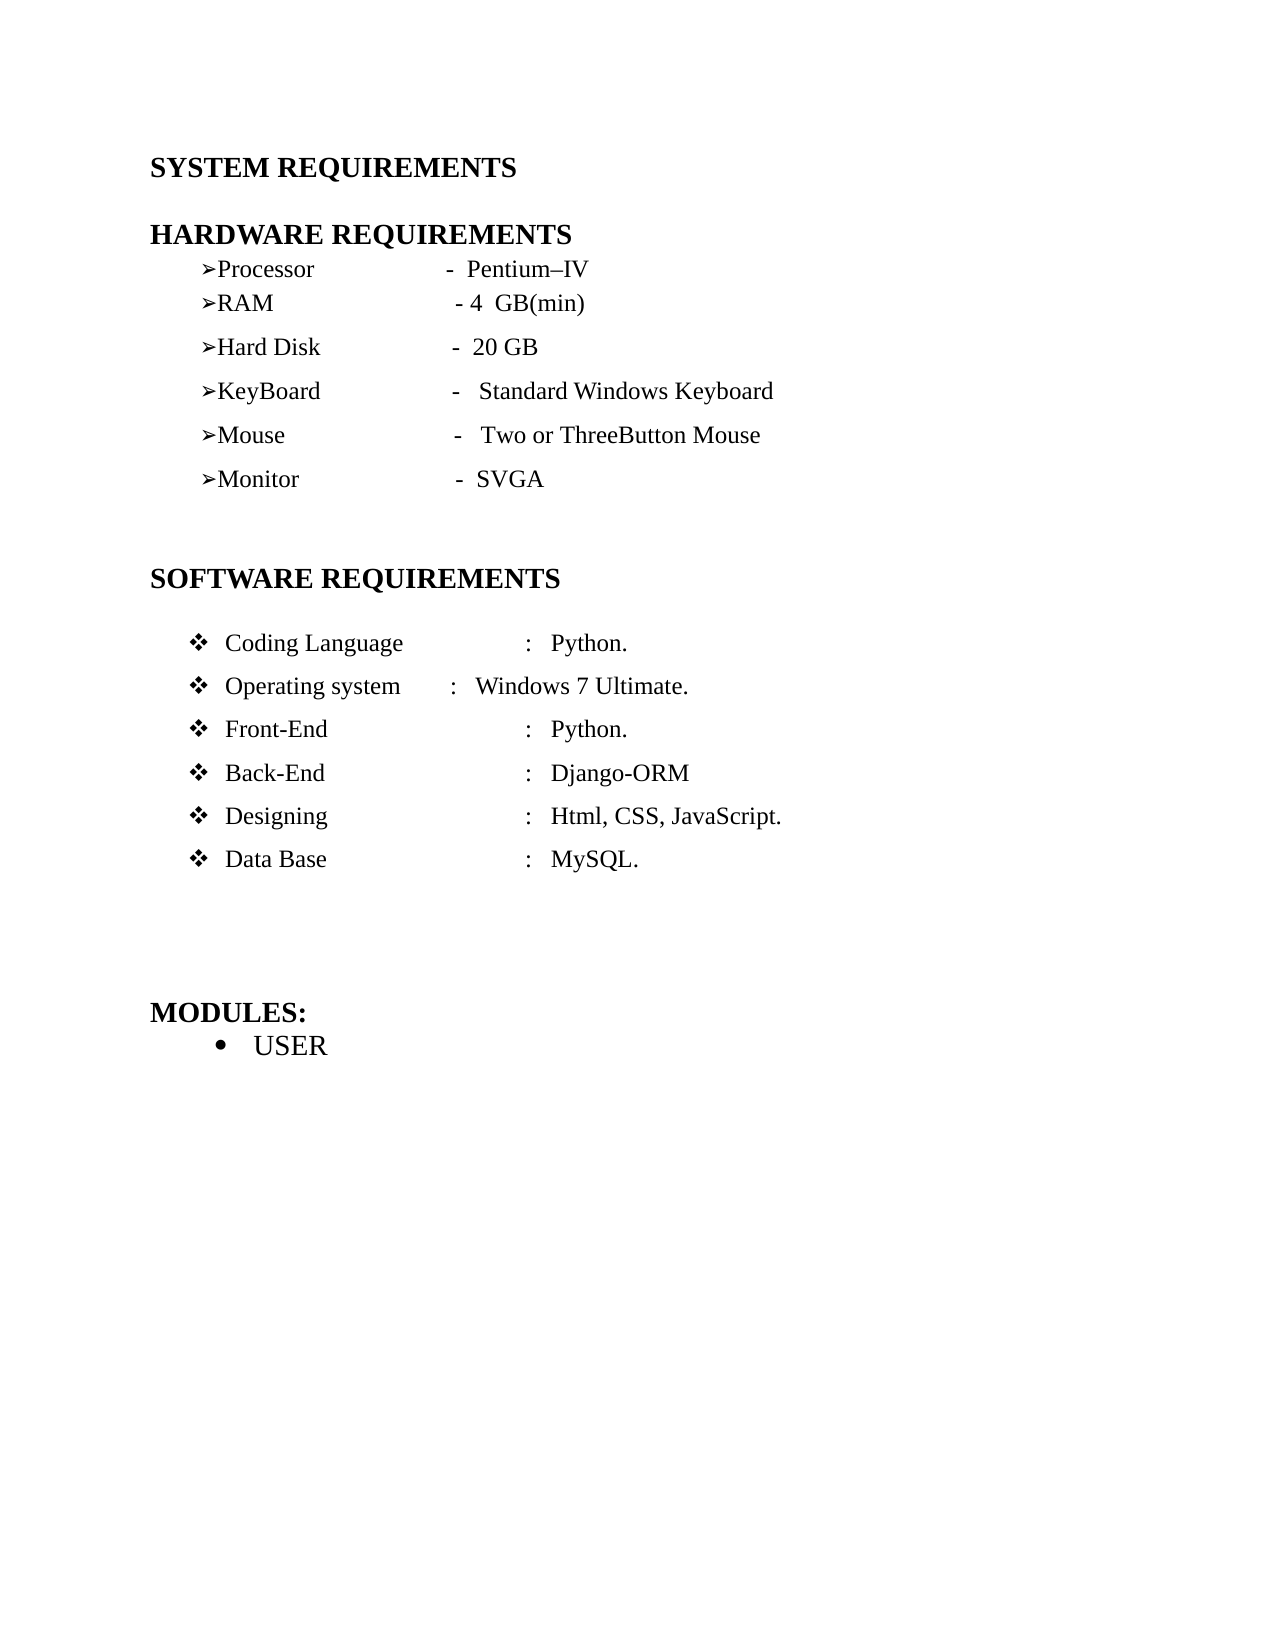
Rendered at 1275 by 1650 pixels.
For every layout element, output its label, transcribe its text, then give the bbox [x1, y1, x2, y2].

text SYSTEM REQUIREMENTS [150, 150, 1125, 183]
text ➢KeyBoard - Standard Windows Keyboard [200, 372, 1125, 407]
list Operating system : Windows 7 Ultimate. [187, 671, 1125, 700]
text ➢RAM - 4 GB(min) [200, 285, 1125, 319]
list Data Base : MySQL. [187, 844, 1125, 873]
text ➢Processor - Pentium–IV [200, 251, 1125, 285]
text MODULES: [150, 995, 1125, 1028]
text ➢Monitor - SVGA [200, 460, 1125, 494]
list Back-End : Django-ORM [187, 758, 1125, 786]
text SOFTWARE REQUIREMENTS [150, 561, 1125, 595]
list USER [216, 1028, 1105, 1062]
text ➢Mouse - Two or ThreeButton Mouse [200, 416, 1125, 450]
list Designing : Html, CSS, JavaScript. [187, 801, 1125, 829]
text HARDWARE REQUIREMENTS [150, 217, 1125, 251]
list Front-End : Python. [187, 714, 1125, 743]
list Coding Language : Python. [187, 628, 1125, 657]
text ➢Hard Disk - 20 GB [200, 328, 1125, 362]
